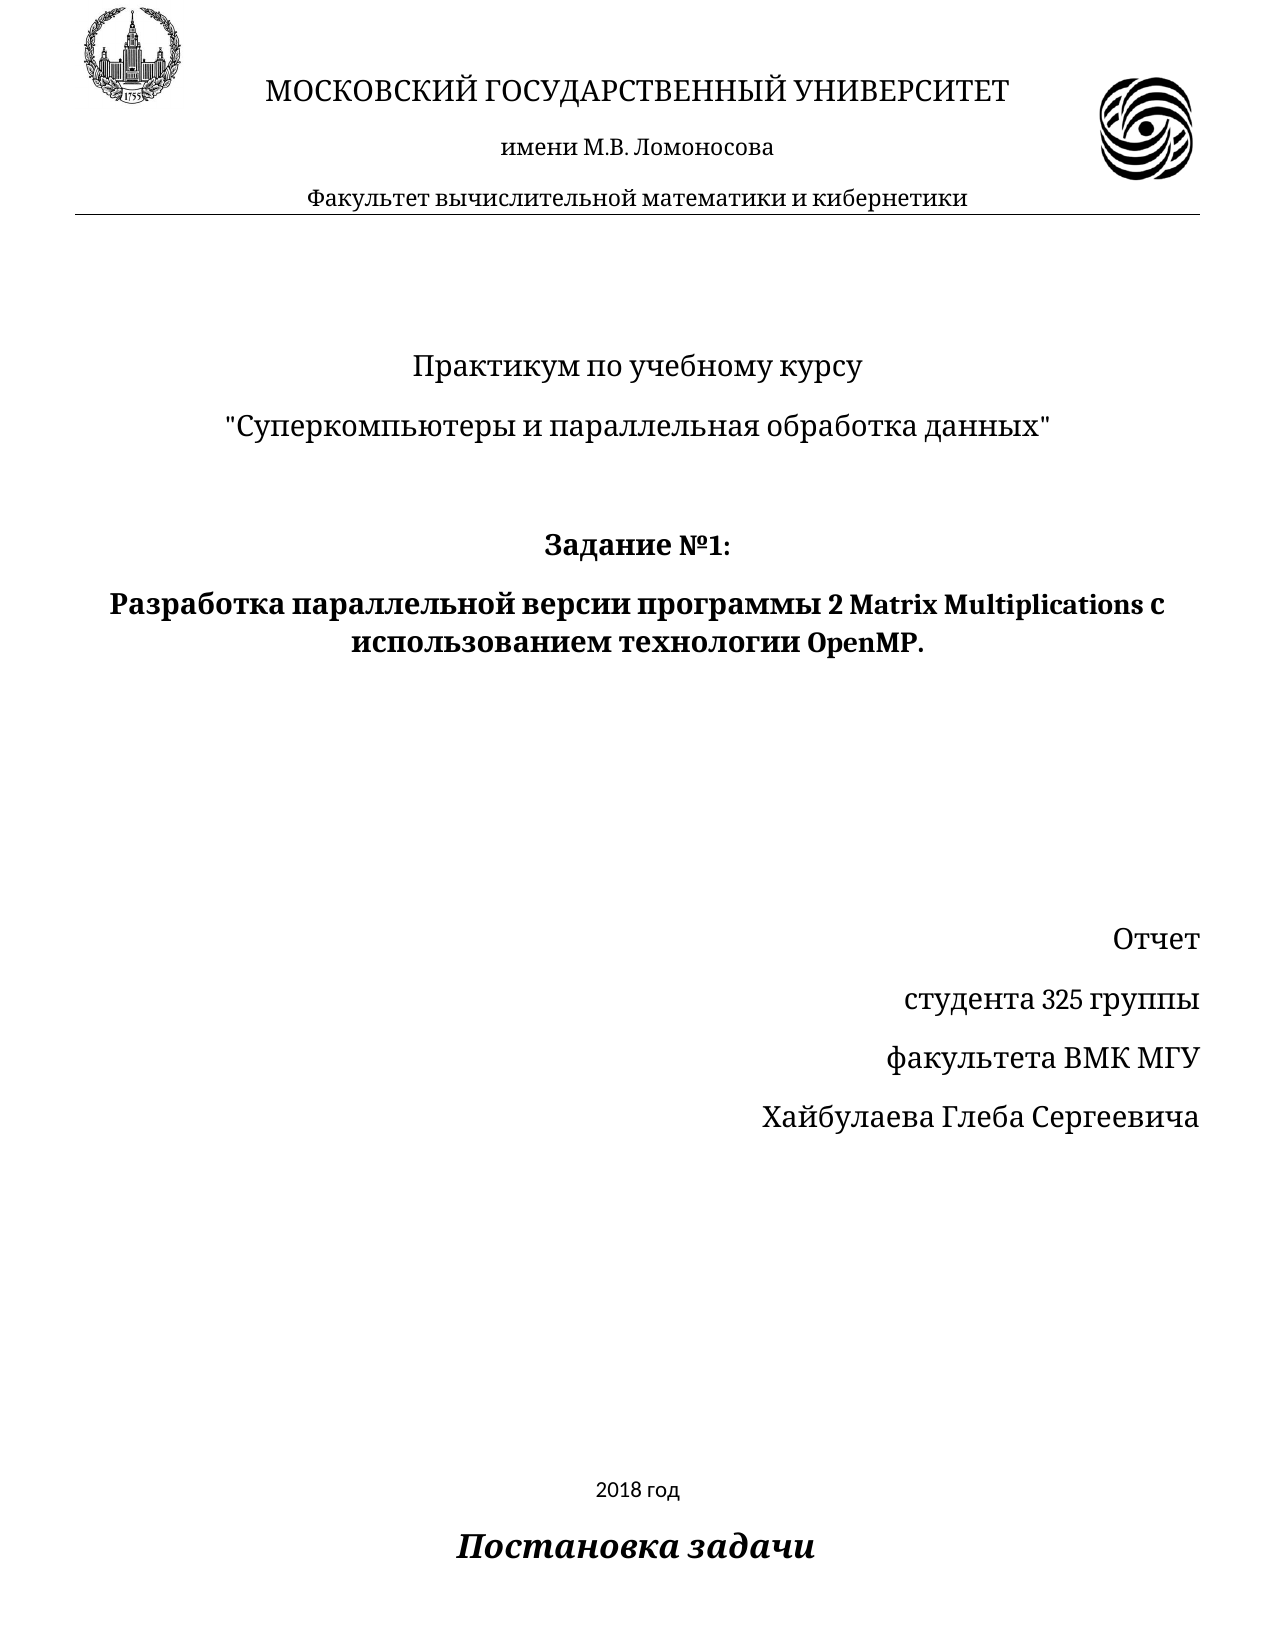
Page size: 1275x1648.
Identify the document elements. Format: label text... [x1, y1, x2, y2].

text "Суперкомпьютеры и параллельная обработка данных" [75, 410, 1200, 443]
text Задание №1: [75, 529, 1200, 562]
text Постановка задачи [75, 1528, 1200, 1567]
picture [1092, 75, 1200, 183]
picture [75, 0, 184, 109]
text Практикум по учебному курсу [75, 351, 1200, 384]
text МОСКОВСКИЙ ГОСУДАРСТВЕННЫЙ УНИВЕРСИТЕТ [184, 75, 1092, 108]
text Факультет вычислительной математики и кибернетики [75, 185, 1200, 214]
text Разработка параллельной версии программы 2 Matrix Multiplications с использованием технологии OpenMP. [75, 588, 1200, 660]
text студента 325 группы [75, 983, 1200, 1016]
text Хайбулаева Глеба Сергеевича [75, 1102, 1200, 1135]
text имени М.В. Ломоносова [75, 134, 1092, 161]
text факультета ВМК МГУ [75, 1042, 1200, 1076]
text Отчет [75, 923, 1200, 957]
text 2018 год [75, 1476, 1200, 1503]
